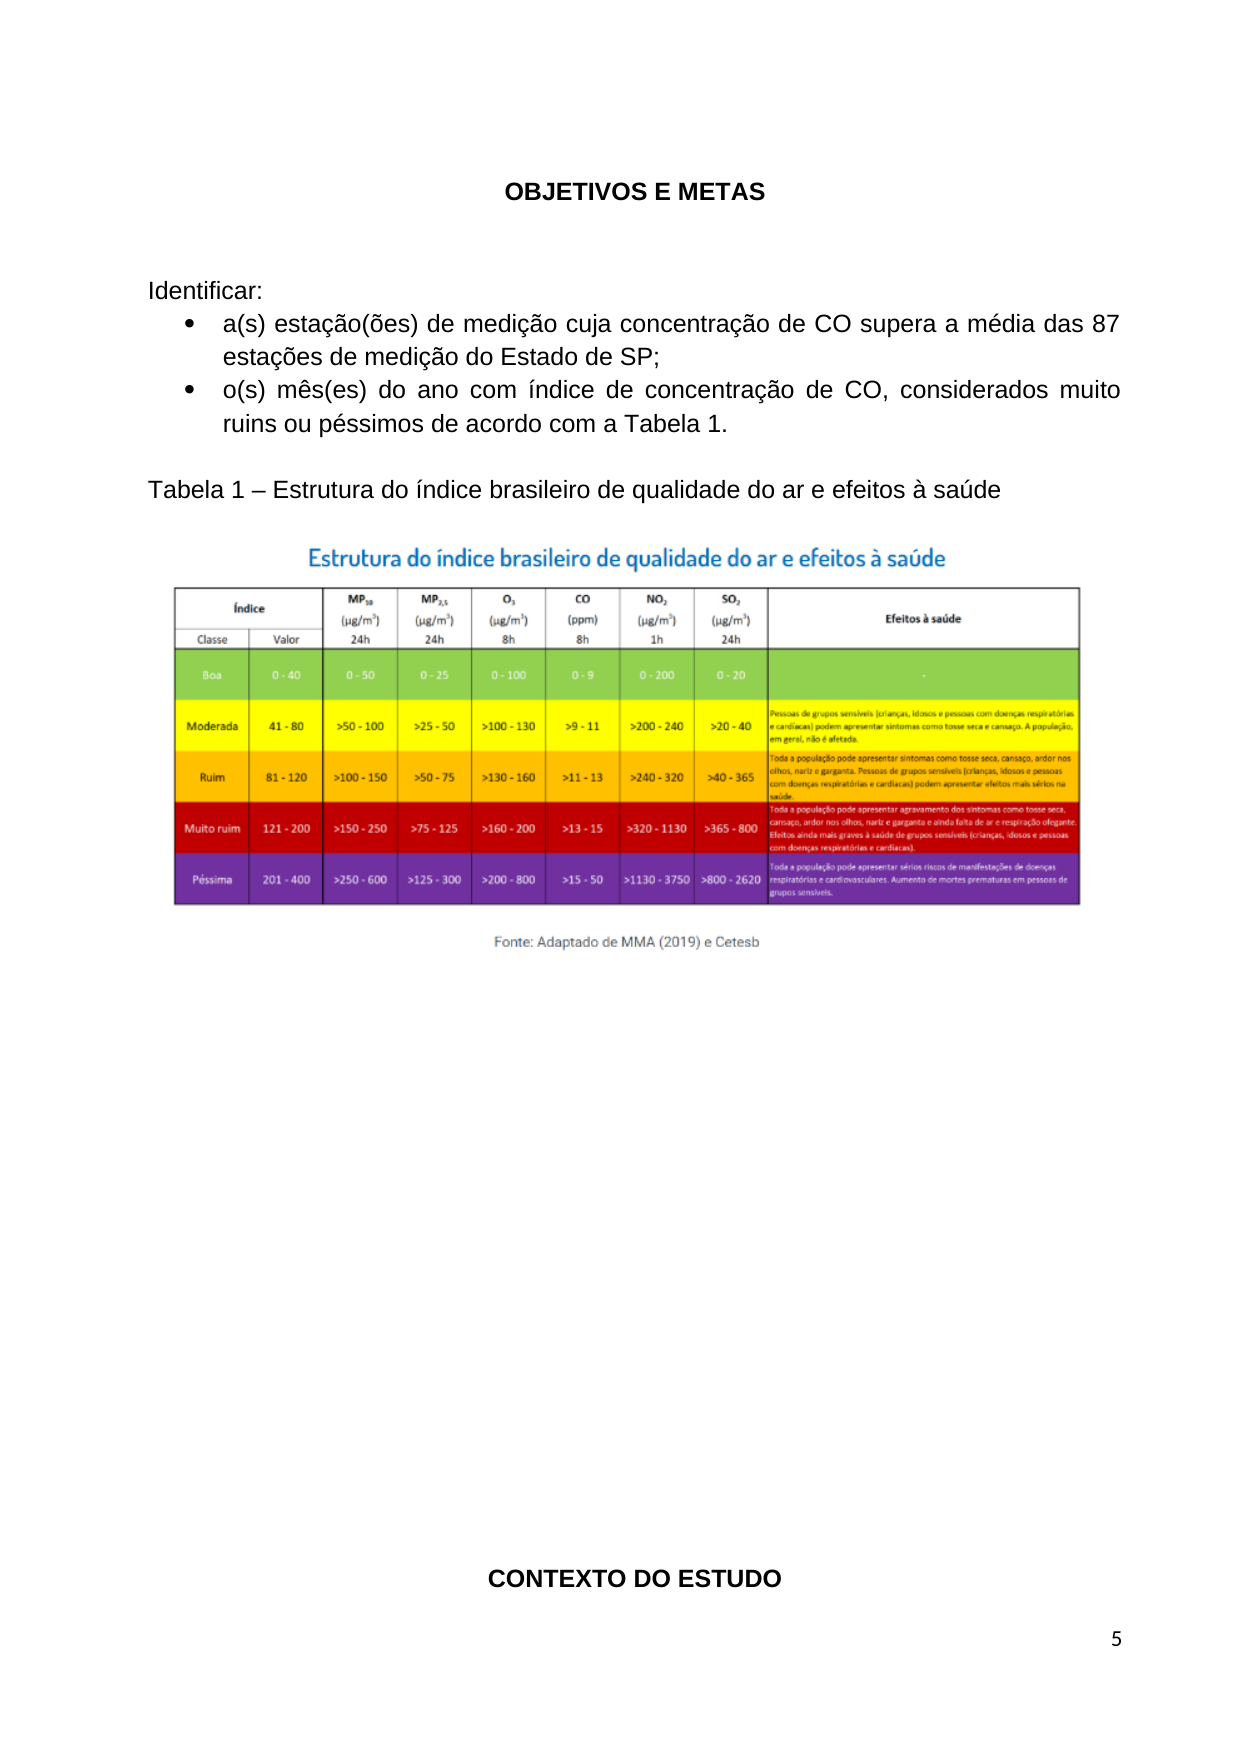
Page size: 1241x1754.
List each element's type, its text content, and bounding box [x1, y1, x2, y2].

list a(s) estação(ões) de medição cuja concentração de CO supera a média das 87 estações de medição do Estado de SP; [185, 309, 1122, 371]
text Tabela 1 – Estrutura do índice brasileiro de qualidade do ar e efeitos à saúde [148, 474, 1122, 503]
text Identificar: [148, 276, 1122, 305]
text CONTEXTO DO ESTUDO [148, 1563, 1122, 1592]
text OBJETIVOS E METAS [148, 177, 1122, 206]
picture [147, 540, 1093, 982]
list o(s) mês(es) do ano com índice de concentração de CO, considerados muito ruins ou péssimos de acordo com a Tabela 1. [185, 375, 1122, 437]
